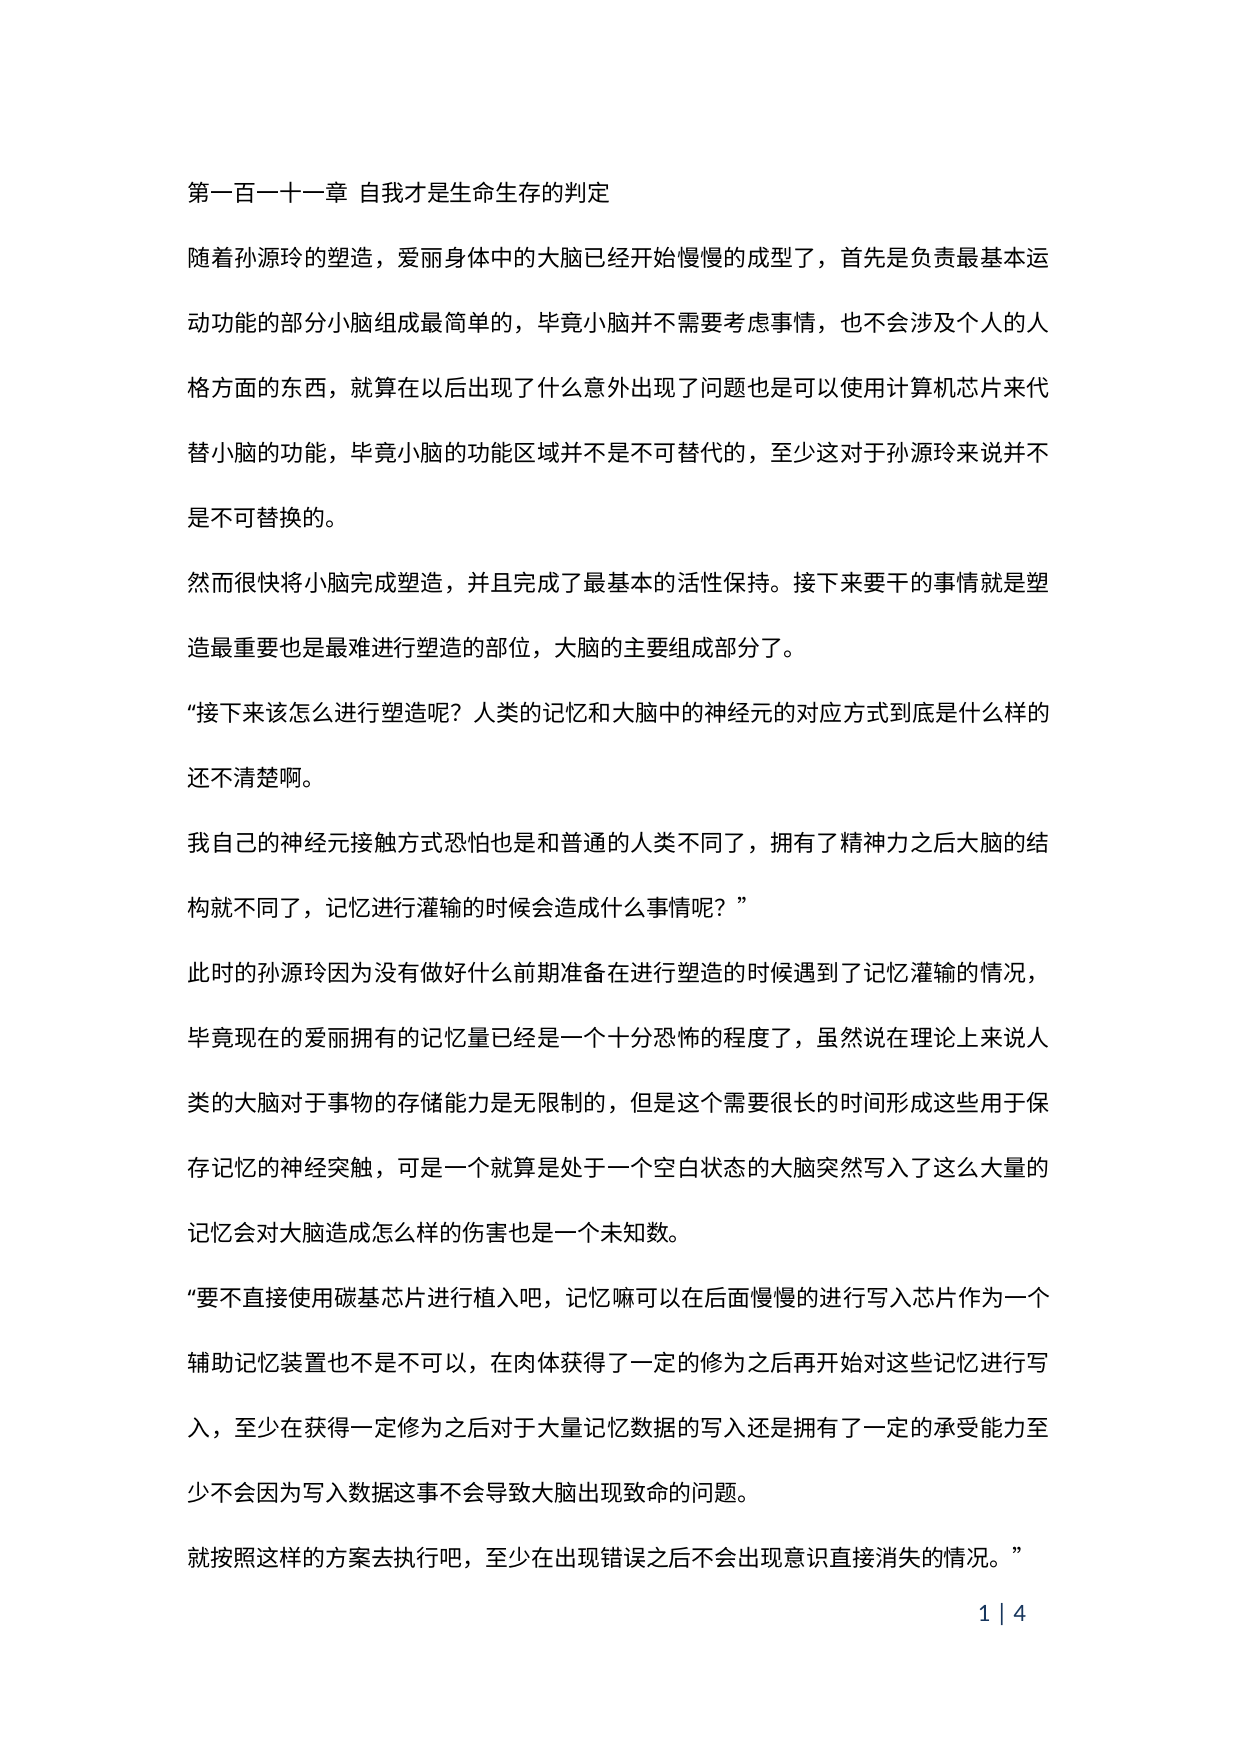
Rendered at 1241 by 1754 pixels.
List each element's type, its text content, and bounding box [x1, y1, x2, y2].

text “要不直接使用碳基芯片进行植入吧，记忆嘛可以在后面慢慢的进行写入芯片作为一个辅助记忆装置也不是不可以，在肉体获得了一定的修为之后再开始对这些记忆进行写入，至少在获得一定修为之后对于大量记忆数据的写入还是拥有了一定的承受能力至少不会因为写入数据这事不会导致大脑出现致命的问题。 [187, 1263, 1053, 1523]
text “接下来该怎么进行塑造呢？人类的记忆和大脑中的神经元的对应方式到底是什么样的还不清楚啊。 [187, 678, 1053, 808]
text 我自己的神经元接触方式恐怕也是和普通的人类不同了，拥有了精神力之后大脑的结构就不同了，记忆进行灌输的时候会造成什么事情呢？” [187, 808, 1053, 938]
text 随着孙源玲的塑造，爱丽身体中的大脑已经开始慢慢的成型了，首先是负责最基本运动功能的部分小脑组成最简单的，毕竟小脑并不需要考虑事情，也不会涉及个人的人格方面的东西，就算在以后出现了什么意外出现了问题也是可以使用计算机芯片来代替小脑的功能，毕竟小脑的功能区域并不是不可替代的，至少这对于孙源玲来说并不是不可替换的。 [187, 223, 1053, 548]
text 第一百一十一章 自我才是生命生存的判定 [187, 158, 1053, 223]
text 然而很快将小脑完成塑造，并且完成了最基本的活性保持。接下来要干的事情就是塑造最重要也是最难进行塑造的部位，大脑的主要组成部分了。 [187, 548, 1053, 678]
text 此时的孙源玲因为没有做好什么前期准备在进行塑造的时候遇到了记忆灌输的情况，毕竟现在的爱丽拥有的记忆量已经是一个十分恐怖的程度了，虽然说在理论上来说人类的大脑对于事物的存储能力是无限制的，但是这个需要很长的时间形成这些用于保存记忆的神经突触，可是一个就算是处于一个空白状态的大脑突然写入了这么大量的记忆会对大脑造成怎么样的伤害也是一个未知数。 [187, 938, 1053, 1263]
text 就按照这样的方案去执行吧，至少在出现错误之后不会出现意识直接消失的情况。” [187, 1523, 1053, 1588]
